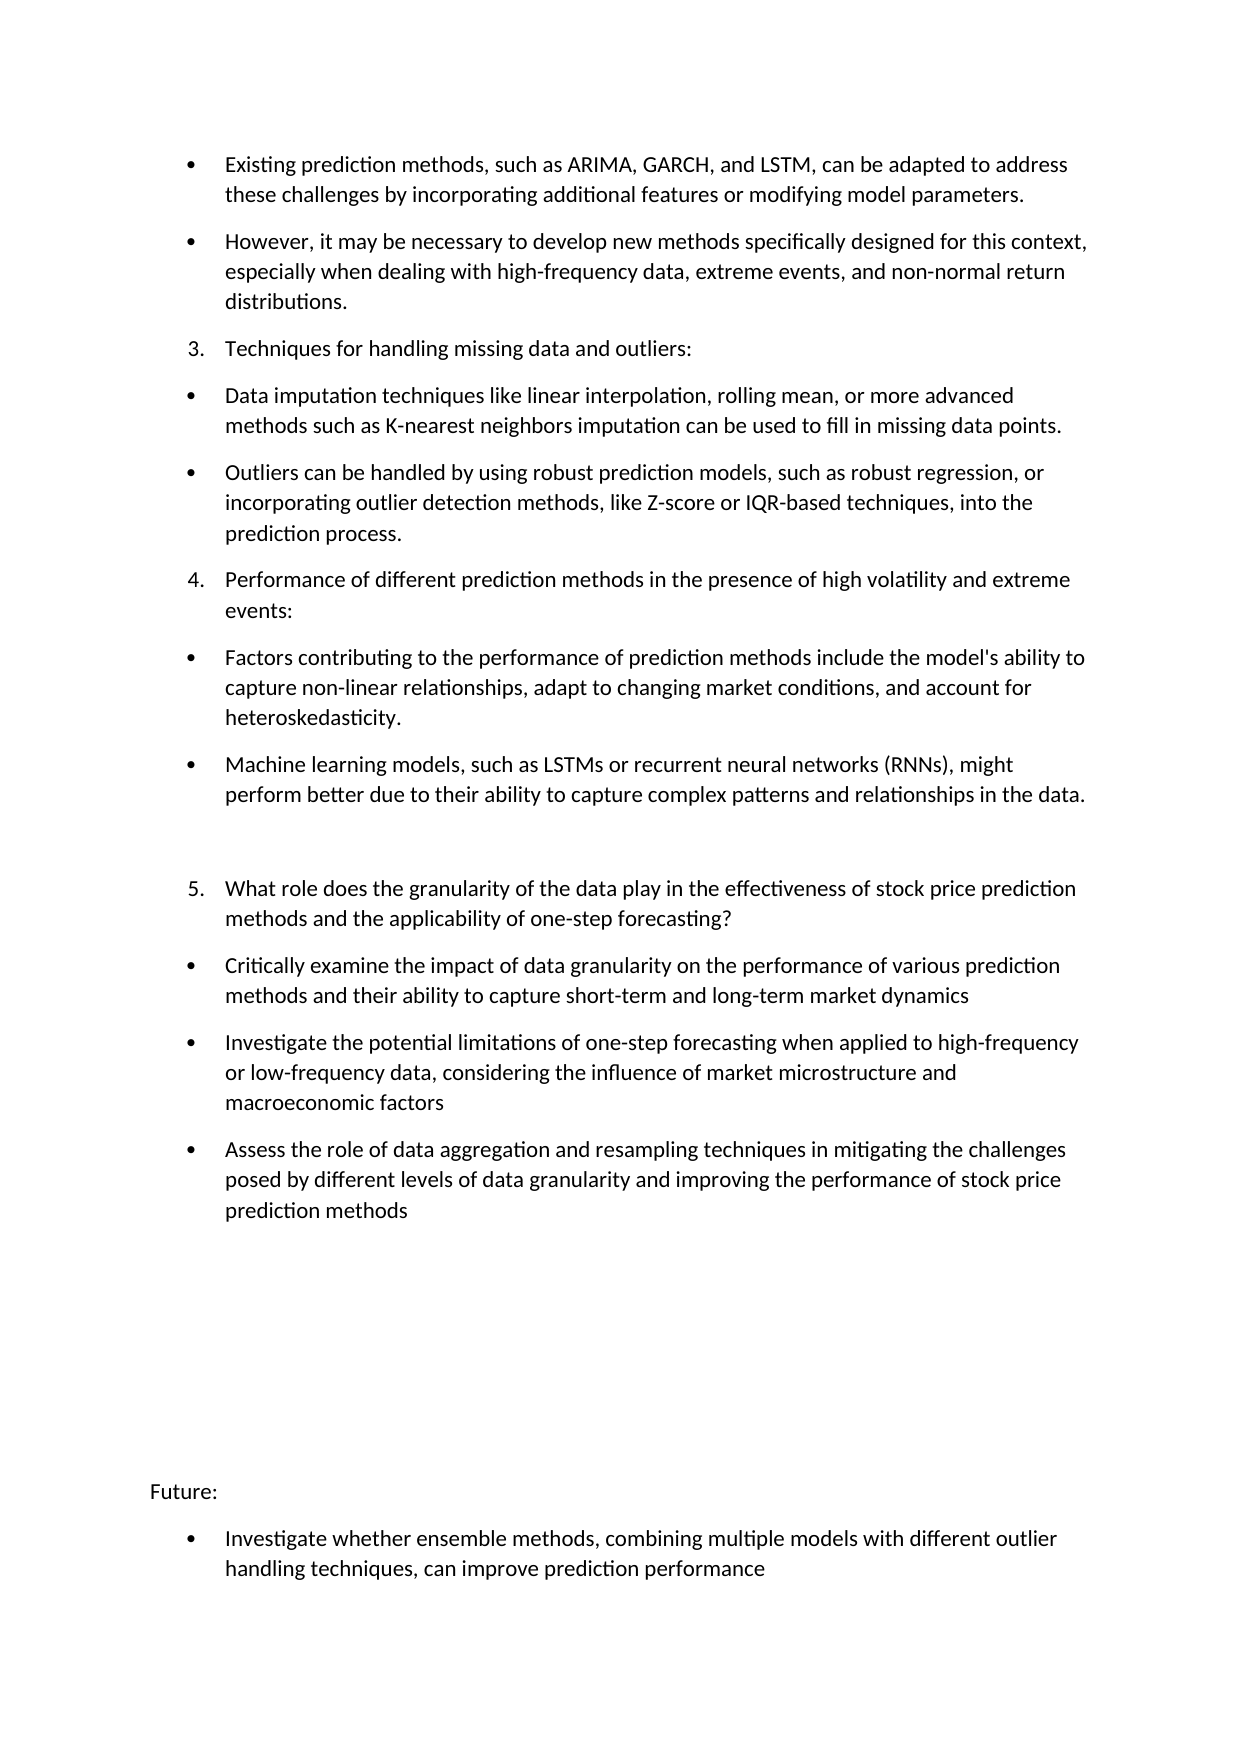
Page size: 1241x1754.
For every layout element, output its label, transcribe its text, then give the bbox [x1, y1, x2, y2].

list Assess the role of data aggregation and resampling techniques in mitigating the challenges posed by different levels of data granularity and improving the performance of stock price prediction methods [187, 1135, 1090, 1224]
list What role does the granularity of the data play in the effectiveness of stock price prediction methods and the applicability of one-step forecasting? [187, 874, 1090, 932]
list Investigate the potential limitations of one-step forecasting when applied to high-frequency or low-frequency data, considering the influence of market microstructure and macroeconomic factors [187, 1028, 1090, 1117]
list However, it may be necessary to develop new methods specifically designed for this context, especially when dealing with high-frequency data, extreme events, and non-normal return distributions. [187, 227, 1090, 316]
list Outliers can be handled by using robust prediction models, such as robust regression, or incorporating outlier detection methods, like Z-score or IQR-based techniques, into the prediction process. [187, 458, 1090, 547]
list Factors contributing to the performance of prediction methods include the model's ability to capture non-linear relationships, adapt to changing market conditions, and account for heteroskedasticity. [187, 643, 1090, 731]
list Existing prediction methods, such as ARIMA, GARCH, and LSTM, can be adapted to address these challenges by incorporating additional features or modifying model parameters. [187, 150, 1090, 208]
list Data imputation techniques like linear interpolation, rolling mean, or more advanced methods such as K-nearest neighbors imputation can be used to fill in missing data points. [187, 381, 1090, 439]
list Machine learning models, such as LSTMs or recurrent neural networks (RNNs), might perform better due to their ability to capture complex patterns and relationships in the data. [187, 750, 1090, 808]
list Performance of different prediction methods in the presence of high volatility and extreme events: [187, 566, 1090, 624]
list Techniques for handling missing data and outliers: [187, 334, 1090, 362]
list Critically examine the impact of data granularity on the performance of various prediction methods and their ability to capture short-term and long-term market dynamics [187, 951, 1090, 1009]
text Future: [150, 1477, 1090, 1505]
list Investigate whether ensemble methods, combining multiple models with different outlier handling techniques, can improve prediction performance [187, 1524, 1090, 1582]
